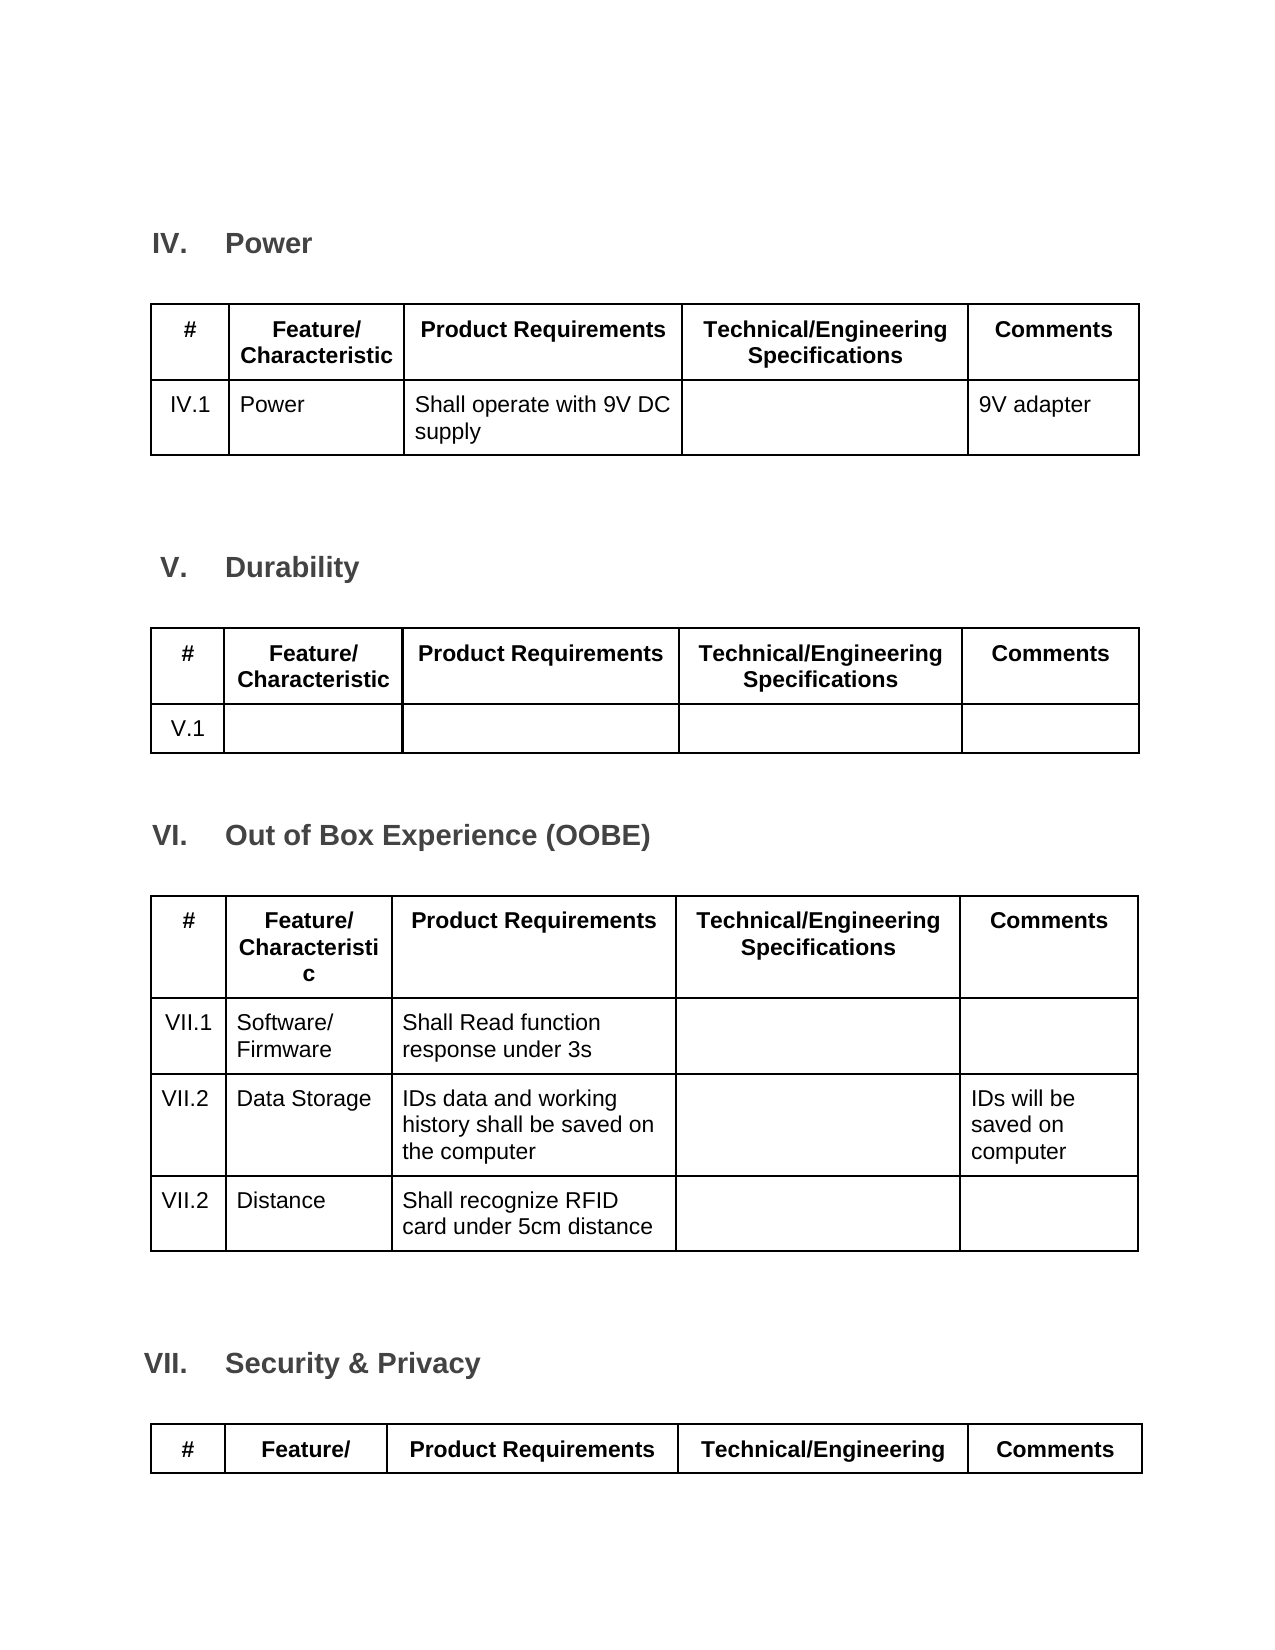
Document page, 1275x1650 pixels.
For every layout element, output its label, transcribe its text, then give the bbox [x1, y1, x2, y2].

table_cell V.1 [152, 705, 223, 752]
table_cell VII.2 [152, 1075, 225, 1174]
table_cell Power [230, 381, 403, 454]
table_header Comments [963, 629, 1138, 703]
table_cell [677, 1177, 959, 1250]
table_cell Shall Read function response under 3s [393, 999, 675, 1072]
table_cell IDs data and working history shall be saved on the computer [393, 1075, 675, 1174]
table_header # [152, 629, 223, 703]
table_cell IV.1 [152, 381, 228, 454]
table_header Comments [969, 1425, 1141, 1472]
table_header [226, 1425, 386, 1472]
table_cell VII.2 [152, 1177, 225, 1250]
subtitle Power [187, 226, 1125, 259]
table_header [679, 1425, 967, 1472]
table_header Product Requirements [405, 305, 681, 379]
table_cell IDs will be saved on computer [961, 1075, 1137, 1174]
table_cell 9V adapter [969, 381, 1138, 454]
table_cell [225, 705, 401, 752]
table_cell Distance [227, 1177, 391, 1250]
table_cell Software/Firmware [227, 999, 391, 1072]
table_cell VII.1 [152, 999, 225, 1072]
table_cell Data Storage [227, 1075, 391, 1174]
subtitle Out of Box Experience (OOBE) [187, 818, 1125, 851]
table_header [388, 1425, 677, 1472]
table_header Comments [961, 897, 1137, 997]
table_header Feature/Characteristic [230, 305, 403, 379]
subtitle Security & Privacy [187, 1346, 1125, 1379]
table_header Technical/Engineering Specifications [683, 305, 967, 379]
table_cell [683, 381, 967, 454]
subtitle Durability [187, 550, 1125, 584]
table_cell [961, 999, 1137, 1072]
table_header Feature/Characteristic [225, 629, 401, 703]
table_header Product Requirements [393, 897, 675, 997]
table_cell [404, 705, 678, 752]
table_header # [152, 897, 225, 997]
table_cell Shall recognize RFID card under 5cm distance [393, 1177, 675, 1250]
table_header Technical/Engineering Specifications [677, 897, 959, 997]
table_header Comments [969, 305, 1138, 379]
table_header Product Requirements [404, 629, 678, 703]
table_header # [152, 1425, 224, 1472]
table_cell Shall operate with 9V DC supply [405, 381, 681, 454]
table_header Technical/Engineering Specifications [680, 629, 961, 703]
table_cell [677, 999, 959, 1072]
table_cell [963, 705, 1138, 752]
table_cell [680, 705, 961, 752]
table_cell [677, 1075, 959, 1174]
table_header Feature/Characteristic [227, 897, 391, 997]
table_header # [152, 305, 228, 379]
table_cell [961, 1177, 1137, 1250]
